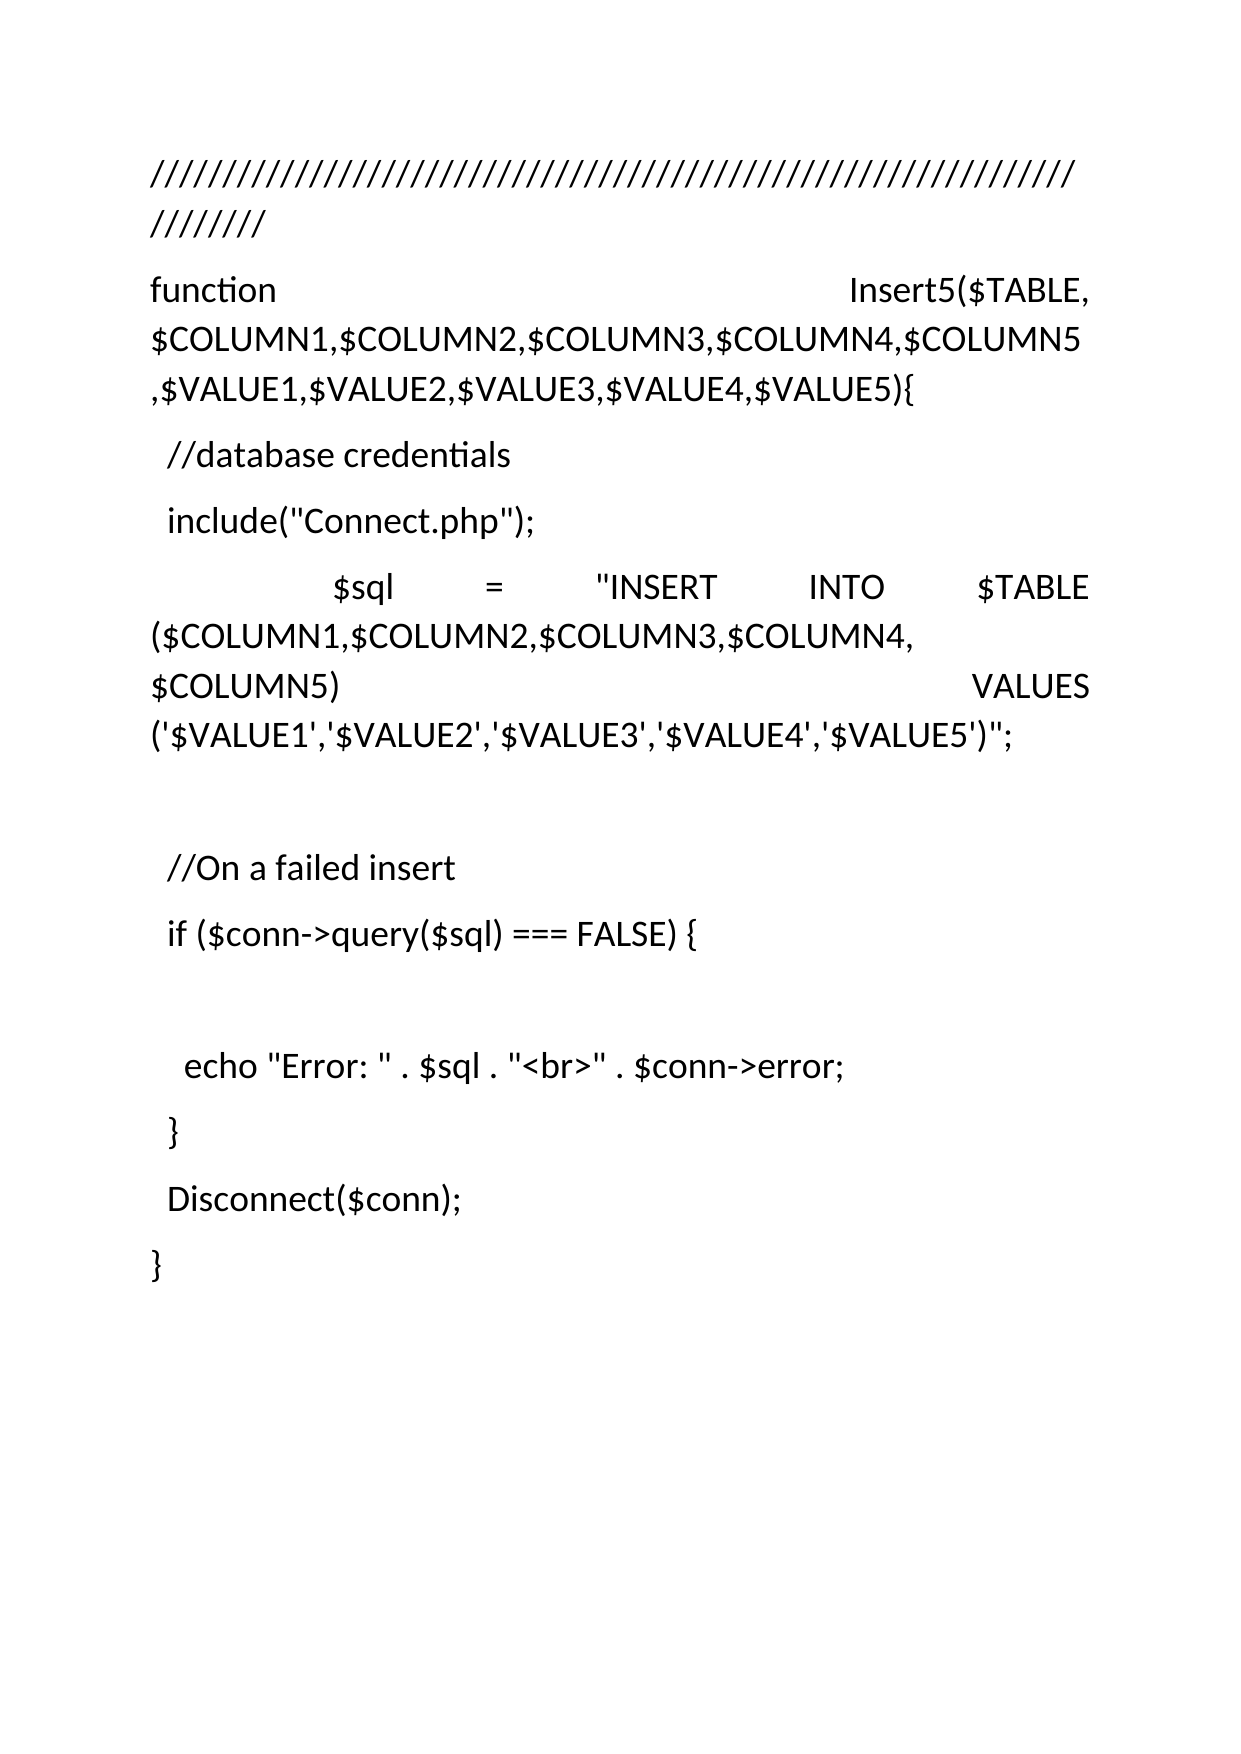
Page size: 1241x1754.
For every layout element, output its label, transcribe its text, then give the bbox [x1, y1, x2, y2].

text //database credentials [150, 431, 1090, 477]
text function Insert5($TABLE,$COLUMN1,$COLUMN2,$COLUMN3,$COLUMN4,$COLUMN5,$VALUE1,$VALUE2,$VALUE3,$VALUE4,$VALUE5){ [150, 266, 1090, 410]
text echo "Error: " . $sql . "<br>" . $conn->error; [150, 1042, 1090, 1088]
text $sql = "INSERT INTO $TABLE ($COLUMN1,$COLUMN2,$COLUMN3,$COLUMN4, $COLUMN5) VALUES ('$VALUE1','$VALUE2','$VALUE3','$VALUE4','$VALUE5')"; [150, 563, 1090, 757]
text //////////////////////////////////////////////////////////////////////// [150, 150, 1090, 245]
text } [150, 1241, 1090, 1286]
text include("Connect.php"); [150, 497, 1090, 543]
text //On a failed insert [150, 844, 1090, 889]
text } [150, 1108, 1090, 1154]
text if ($conn->query($sql) === FALSE) { [150, 910, 1090, 956]
text Disconnect($conn); [150, 1174, 1090, 1220]
